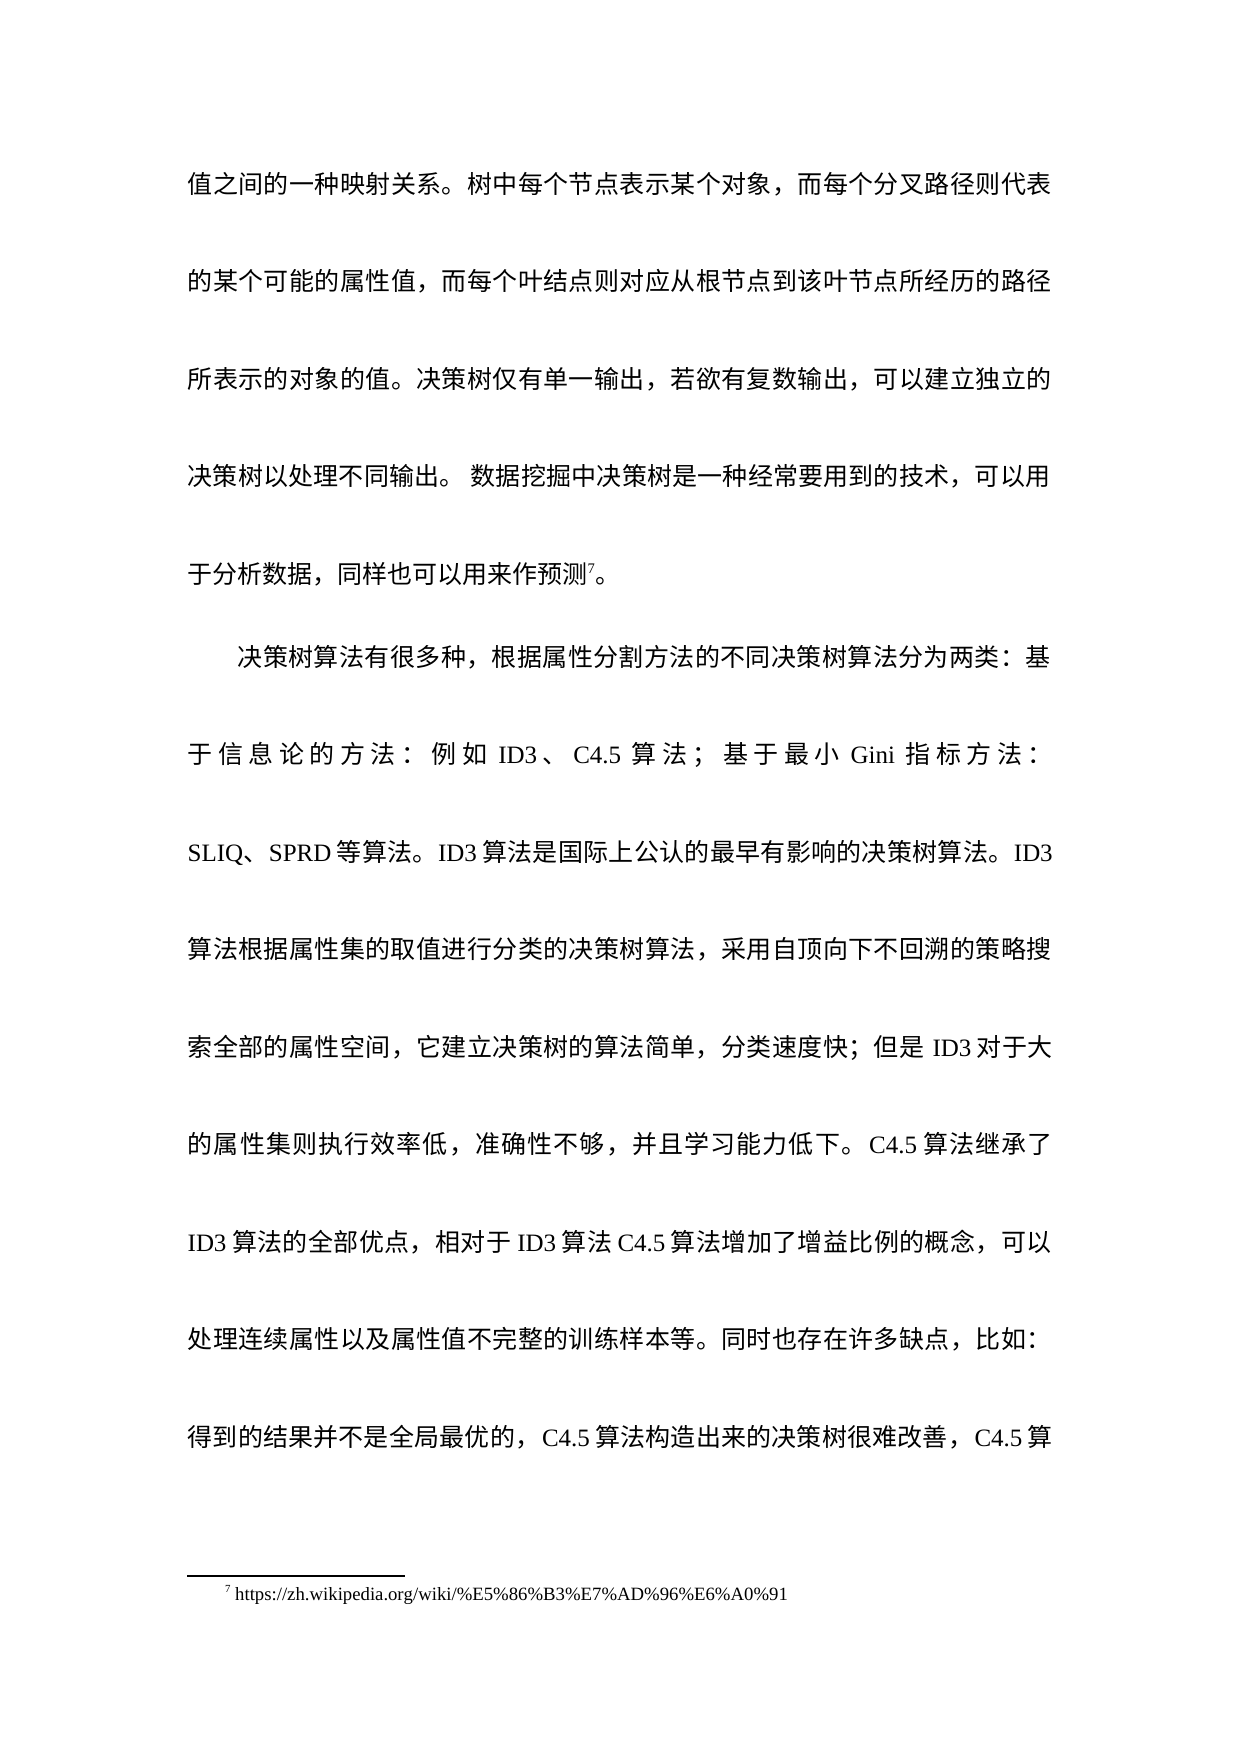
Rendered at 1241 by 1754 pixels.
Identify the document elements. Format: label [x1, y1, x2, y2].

text [187, 150, 1053, 605]
text [187, 623, 1053, 1468]
